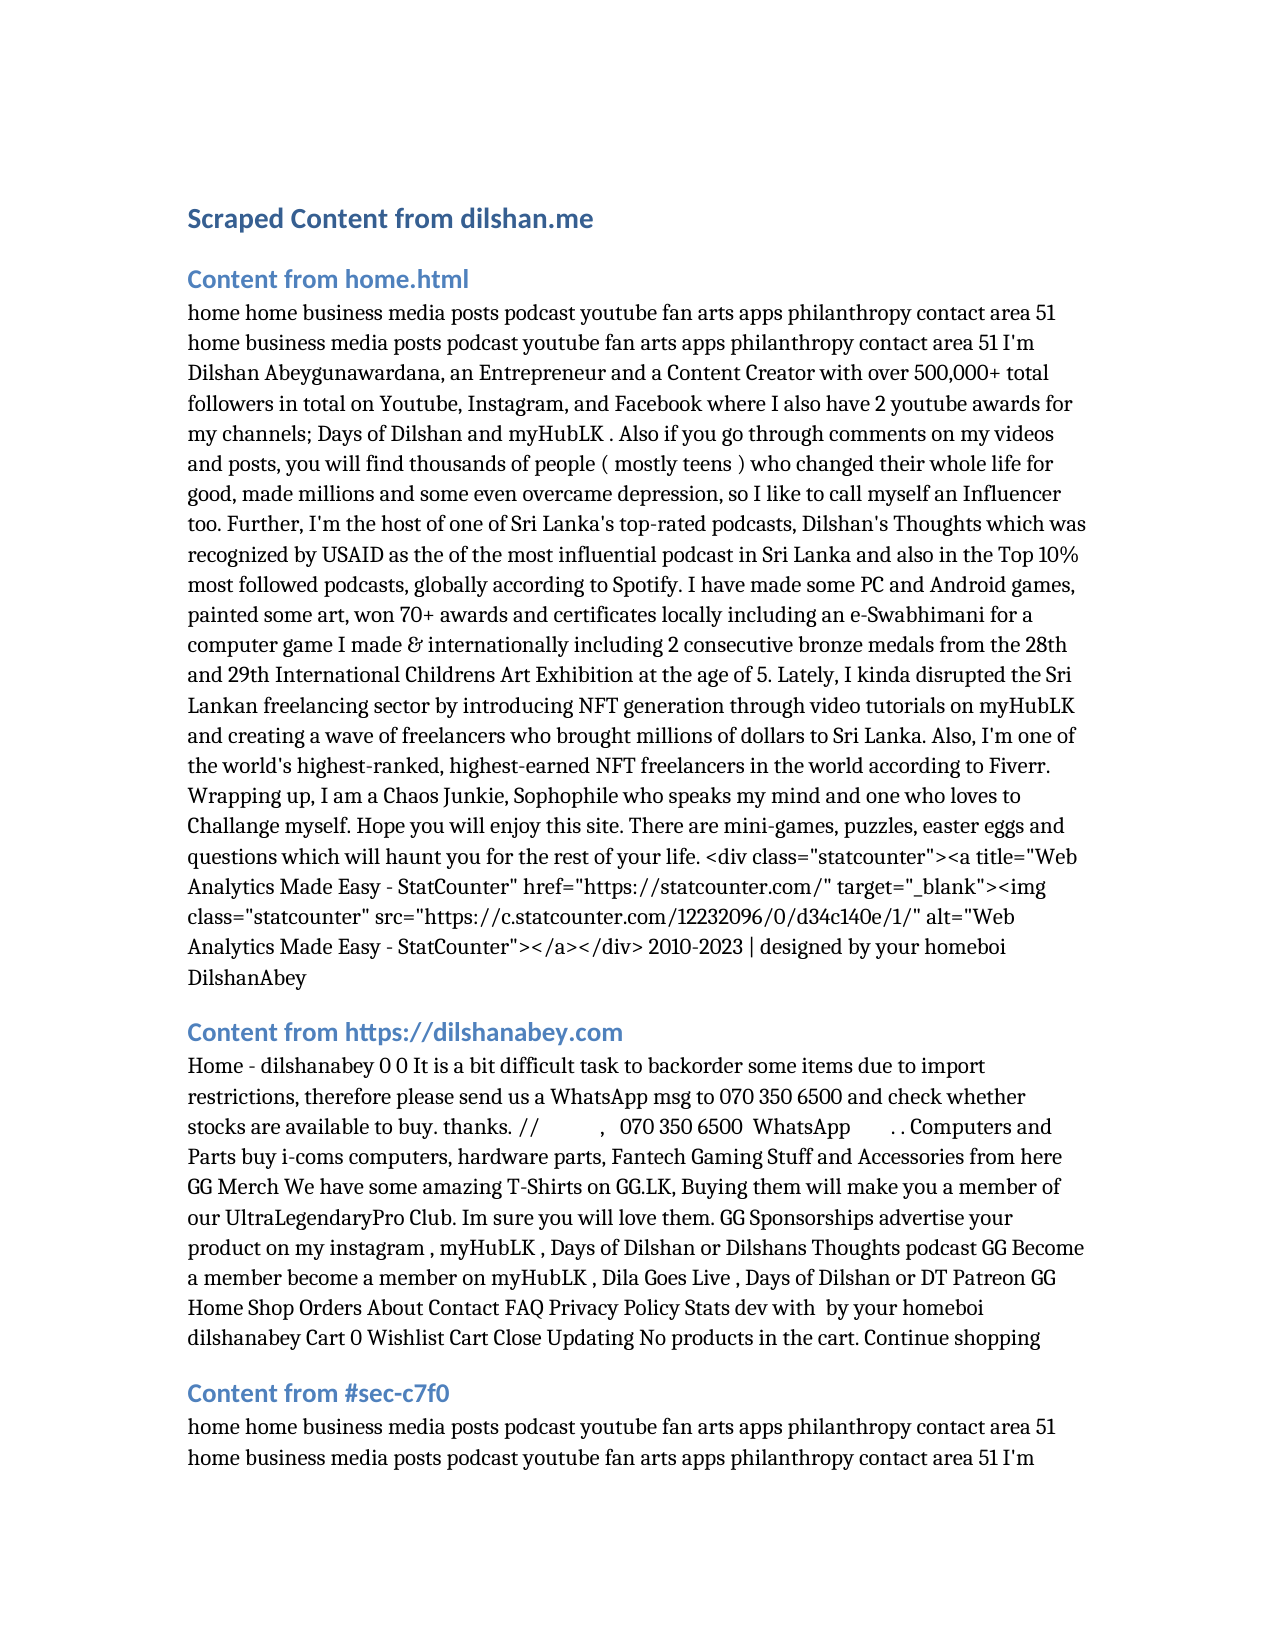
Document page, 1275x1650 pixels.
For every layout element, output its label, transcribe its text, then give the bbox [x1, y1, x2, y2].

subtitle Content from home.html [187, 262, 1087, 295]
text Home - dilshanabey 0 0 It is a bit difficult task to backorder some items due to import restrictions, therefore please send us a WhatsApp msg to 070 350 6500 and check whether stocks are available to buy. thanks. // , 070 350 6500 WhatsApp . . Computers and Parts buy i-coms computers, hardware parts, Fantech Gaming Stuff and Accessories from here GG Merch We have some amazing T-Shirts on GG.LK, Buying them will make you a member of our UltraLegendaryPro Club. Im sure you will love them. GG Sponsorships advertise your product on my instagram , myHubLK , Days of Dilshan or Dilshans Thoughts podcast GG Become a member become a member on myHubLK , Dila Goes Live , Days of Dilshan or DT Patreon GG Home Shop Orders About Contact FAQ Privacy Policy Stats dev with by your homeboi dilshanabey Cart 0 Wishlist Cart Close Updating No products in the cart. Continue shopping [187, 1053, 1087, 1351]
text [187, 1414, 1087, 1471]
subtitle Content from #sec-c7f0 [187, 1376, 1087, 1409]
subtitle Content from https://dilshanabey.com [187, 1015, 1087, 1048]
subtitle Scraped Content from dilshan.me [187, 200, 1087, 236]
